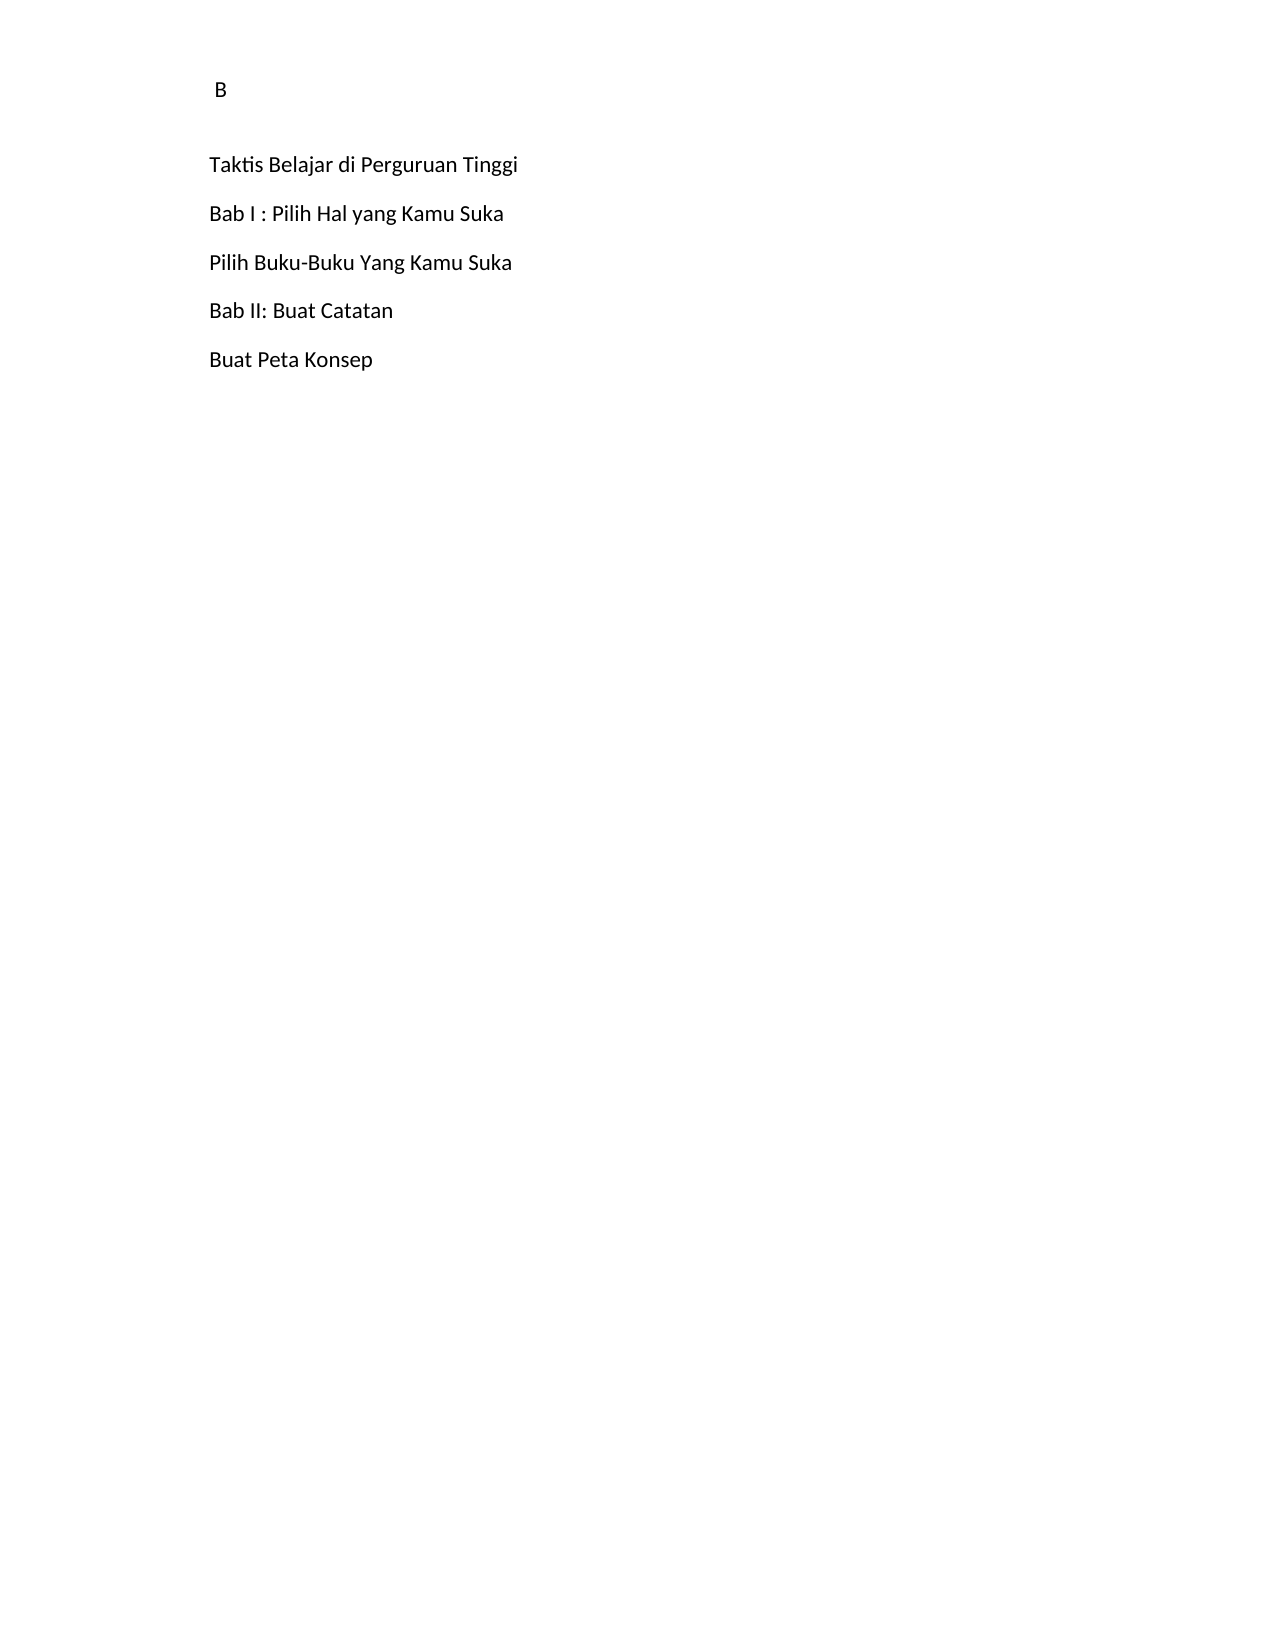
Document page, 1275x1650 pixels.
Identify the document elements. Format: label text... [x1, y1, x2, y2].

text Bab II: Buat Catatan [150, 297, 1125, 324]
text Buat Peta Konsep [150, 345, 1125, 373]
text Bab I : Pilih Hal yang Kamu Suka [150, 199, 1125, 227]
text Pilih Buku-Buku Yang Kamu Suka [150, 248, 1125, 276]
text Taktis Belajar di Perguruan Tinggi [150, 150, 1125, 178]
